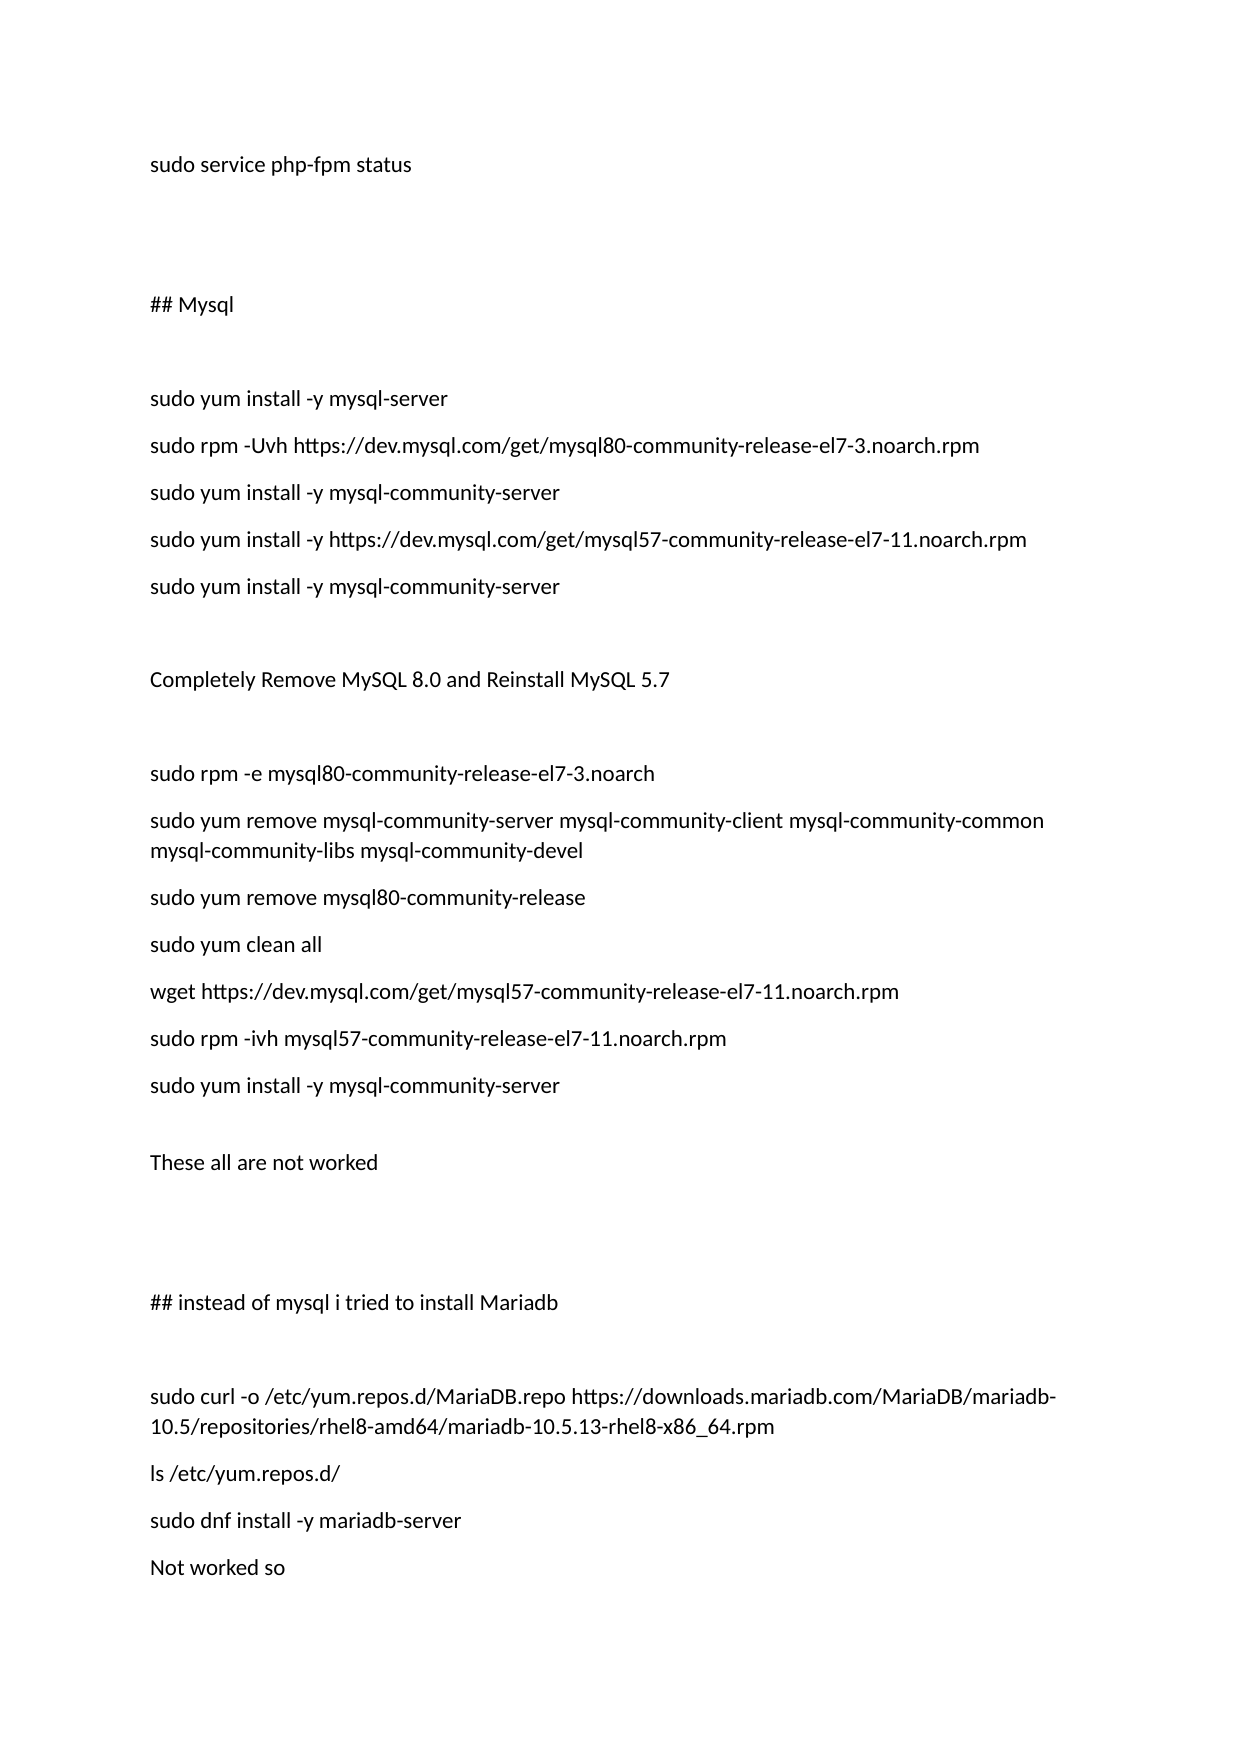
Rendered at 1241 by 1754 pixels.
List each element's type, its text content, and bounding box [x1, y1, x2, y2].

text ls /etc/yum.repos.d/ [150, 1459, 1090, 1487]
text sudo rpm -e mysql80-community-release-el7-3.noarch [150, 759, 1090, 787]
text sudo yum install -y mysql-community-server [150, 1071, 1090, 1099]
text wget https://dev.mysql.com/get/mysql57-community-release-el7-11.noarch.rpm [150, 977, 1090, 1005]
text ## instead of mysql i tried to install Mariadb [150, 1288, 1090, 1317]
text Completely Remove MySQL 8.0 and Reinstall MySQL 5.7 [150, 666, 1090, 694]
text sudo yum remove mysql-community-server mysql-community-client mysql-community-common mysql-community-libs mysql-community-devel [150, 806, 1090, 864]
text sudo yum install -y https://dev.mysql.com/get/mysql57-community-release-el7-11.noarch.rpm [150, 525, 1090, 553]
text ## Mysql [150, 291, 1090, 319]
text sudo dnf install -y mariadb-server [150, 1506, 1090, 1534]
text sudo yum clean all [150, 930, 1090, 958]
text sudo yum install -y mysql-community-server [150, 572, 1090, 600]
text sudo rpm -ivh mysql57-community-release-el7-11.noarch.rpm [150, 1024, 1090, 1052]
text sudo yum install -y mysql-community-server [150, 478, 1090, 506]
text sudo curl -o /etc/yum.repos.d/MariaDB.repo https://downloads.mariadb.com/MariaDB/mariadb-10.5/repositories/rhel8-amd64/mariadb-10.5.13-rhel8-x86_64.rpm [150, 1382, 1090, 1441]
text sudo yum remove mysql80-community-release [150, 883, 1090, 911]
text sudo rpm -Uvh https://dev.mysql.com/get/mysql80-community-release-el7-3.noarch.rpm [150, 431, 1090, 459]
text These all are not worked [150, 1118, 1090, 1176]
text Not worked so [150, 1553, 1090, 1581]
text sudo service php-fpm status [150, 150, 1090, 178]
text sudo yum install -y mysql-server [150, 384, 1090, 412]
